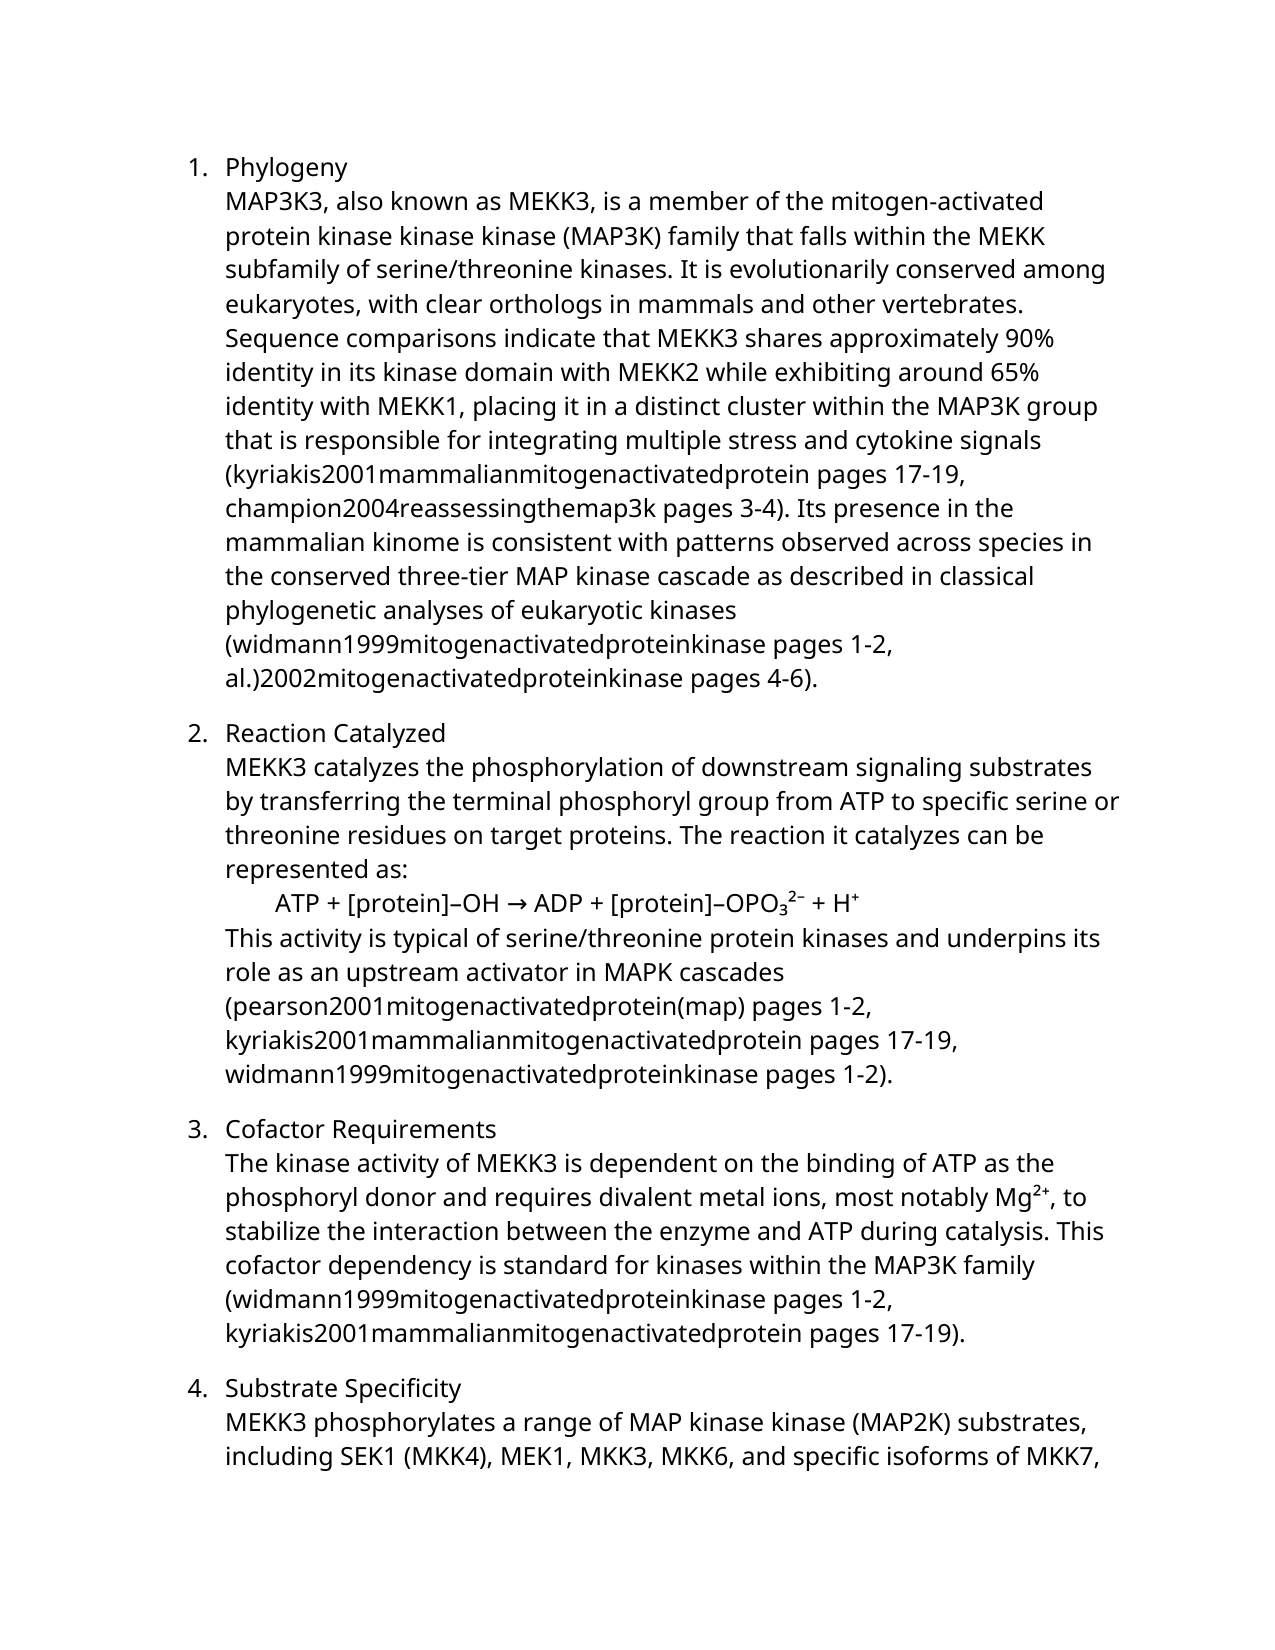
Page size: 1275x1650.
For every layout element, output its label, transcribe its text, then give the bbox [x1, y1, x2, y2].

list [187, 1371, 1125, 1473]
list Cofactor Requirements The kinase activity of MEKK3 is dependent on the binding of ATP as the phosphoryl donor and requires divalent metal ions, most notably Mg²⁺, to stabilize the interaction between the enzyme and ATP during catalysis. This cofactor dependency is standard for kinases within the MAP3K family (widmann1999mitogenactivatedproteinkinase pages 1-2, kyriakis2001mammalianmitogenactivatedprotein pages 17-19). [187, 1111, 1125, 1350]
list Reaction Catalyzed MEKK3 catalyzes the phosphorylation of downstream signaling substrates by transferring the terminal phosphoryl group from ATP to specific serine or threonine residues on target proteins. The reaction it catalyzes can be represented as: ATP + [protein]–OH → ADP + [protein]–OPO₃²⁻ + H⁺ This activity is typical of serine/threonine protein kinases and underpins its role as an upstream activator in MAPK cascades (pearson2001mitogenactivatedprotein(map) pages 1-2, kyriakis2001mammalianmitogenactivatedprotein pages 17-19, widmann1999mitogenactivatedproteinkinase pages 1-2). [187, 716, 1125, 1091]
list Phylogeny MAP3K3, also known as MEKK3, is a member of the mitogen‐activated protein kinase kinase kinase (MAP3K) family that falls within the MEKK subfamily of serine/threonine kinases. It is evolutionarily conserved among eukaryotes, with clear orthologs in mammals and other vertebrates. Sequence comparisons indicate that MEKK3 shares approximately 90% identity in its kinase domain with MEKK2 while exhibiting around 65% identity with MEKK1, placing it in a distinct cluster within the MAP3K group that is responsible for integrating multiple stress and cytokine signals (kyriakis2001mammalianmitogenactivatedprotein pages 17-19, champion2004reassessingthemap3k pages 3-4). Its presence in the mammalian kinome is consistent with patterns observed across species in the conserved three‐tier MAP kinase cascade as described in classical phylogenetic analyses of eukaryotic kinases (widmann1999mitogenactivatedproteinkinase pages 1-2, al.)2002mitogenactivatedproteinkinase pages 4-6). [187, 150, 1125, 695]
